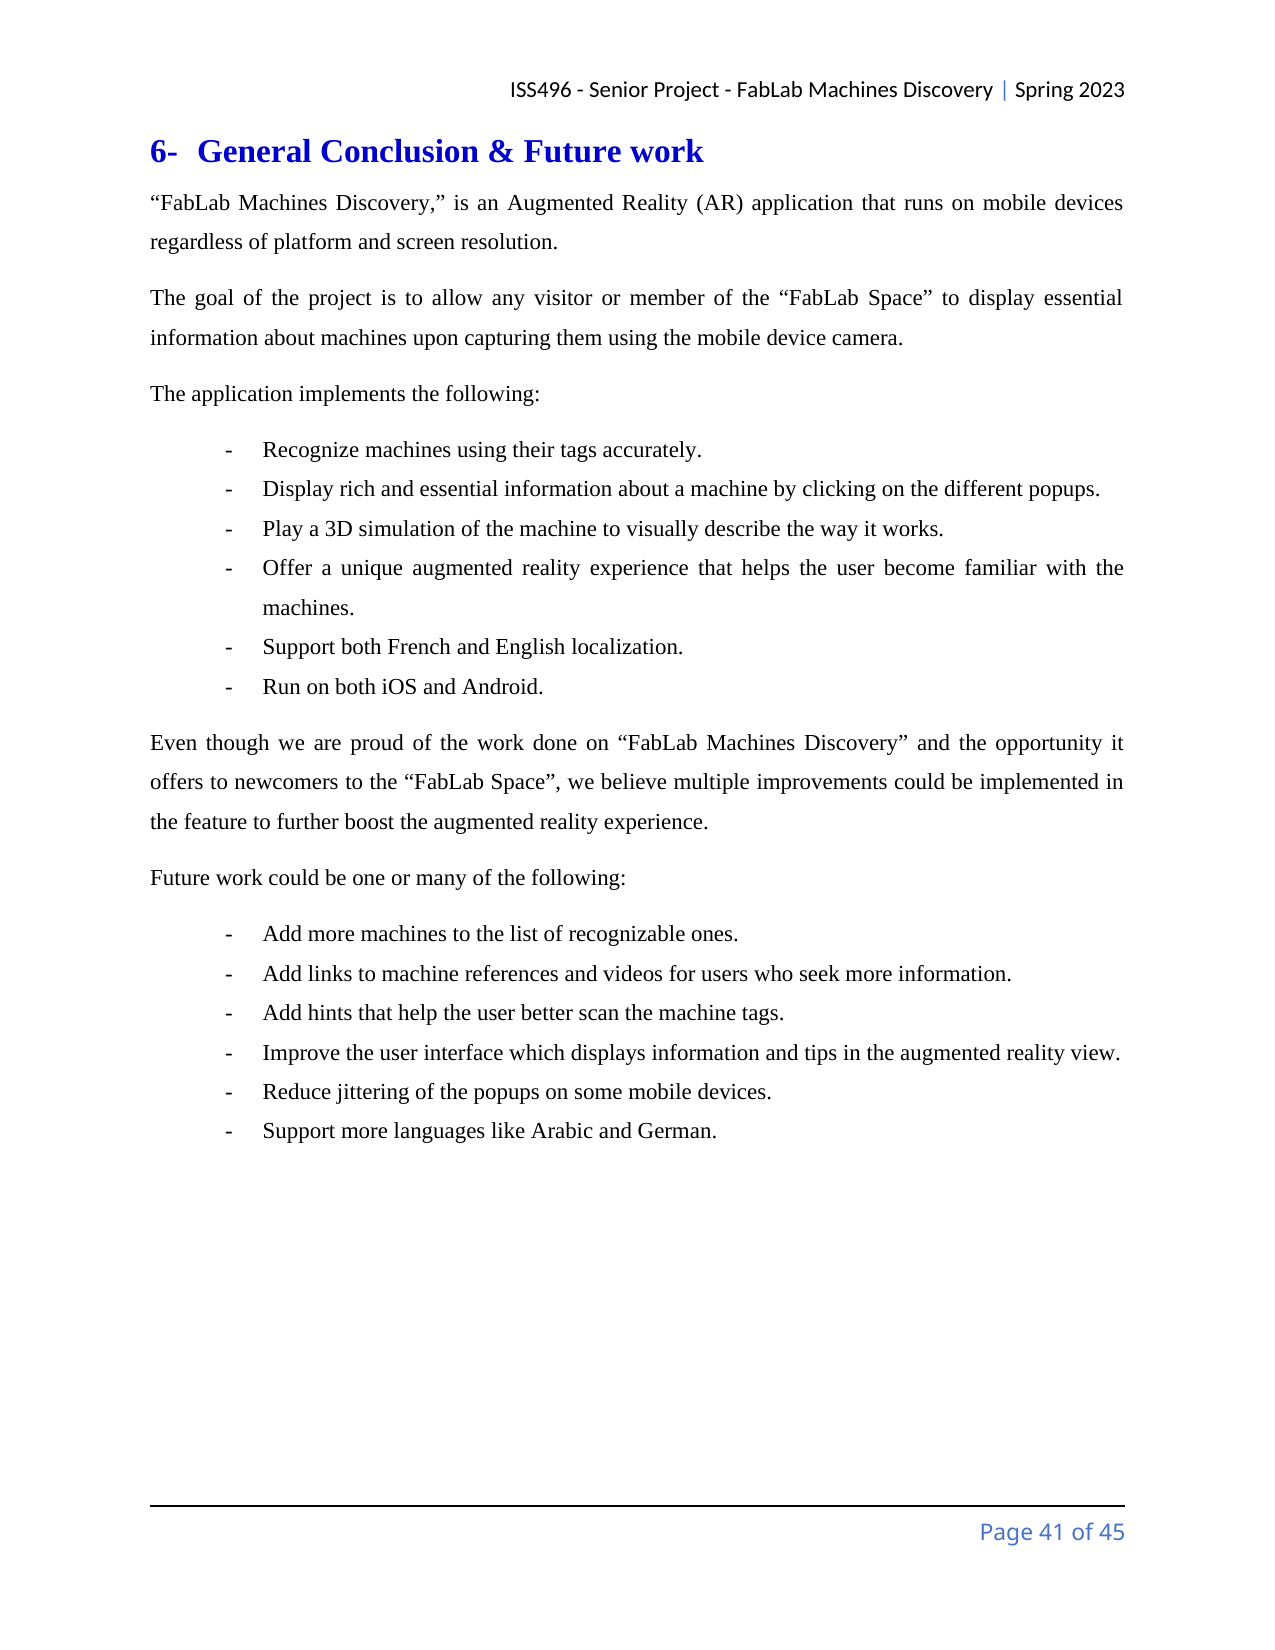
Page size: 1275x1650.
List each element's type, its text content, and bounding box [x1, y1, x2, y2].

list Reduce jittering of the popups on some mobile devices. [225, 1078, 1125, 1104]
list Offer a unique augmented reality experience that helps the user become familiar with the machines. [225, 554, 1125, 620]
text The goal of the project is to allow any visitor or member of the “FabLab Space” to display essential information about machines upon capturing them using the mobile device camera. [150, 284, 1125, 350]
list Run on both iOS and Android. [225, 673, 1125, 699]
text The application implements the following: [150, 380, 1125, 406]
text General Conclusion & Future work [150, 131, 1125, 169]
list Recognize machines using their tags accurately. [225, 436, 1125, 462]
list Improve the user interface which displays information and tips in the augmented reality view. [225, 1039, 1125, 1065]
list Add hints that help the user better scan the machine tags. [225, 999, 1125, 1026]
text Future work could be one or many of the following: [150, 864, 1125, 890]
list Support more languages like Arabic and German. [225, 1118, 1125, 1144]
list Add more machines to the list of recognizable ones. [225, 920, 1125, 947]
list Play a 3D simulation of the machine to visually describe the way it works. [225, 515, 1125, 541]
list Add links to machine references and videos for users who seek more information. [225, 960, 1125, 986]
list Display rich and essential information about a machine by clicking on the different popups. [225, 475, 1125, 502]
text Even though we are proud of the work done on “FabLab Machines Discovery” and the opportunity it offers to newcomers to the “FabLab Space”, we believe multiple improvements could be implemented in the feature to further boost the augmented reality experience. [150, 729, 1125, 834]
text “FabLab Machines Discovery,” is an Augmented Reality (AR) application that runs on mobile devices regardless of platform and screen resolution. [150, 188, 1125, 254]
list Support both French and English localization. [225, 633, 1125, 660]
